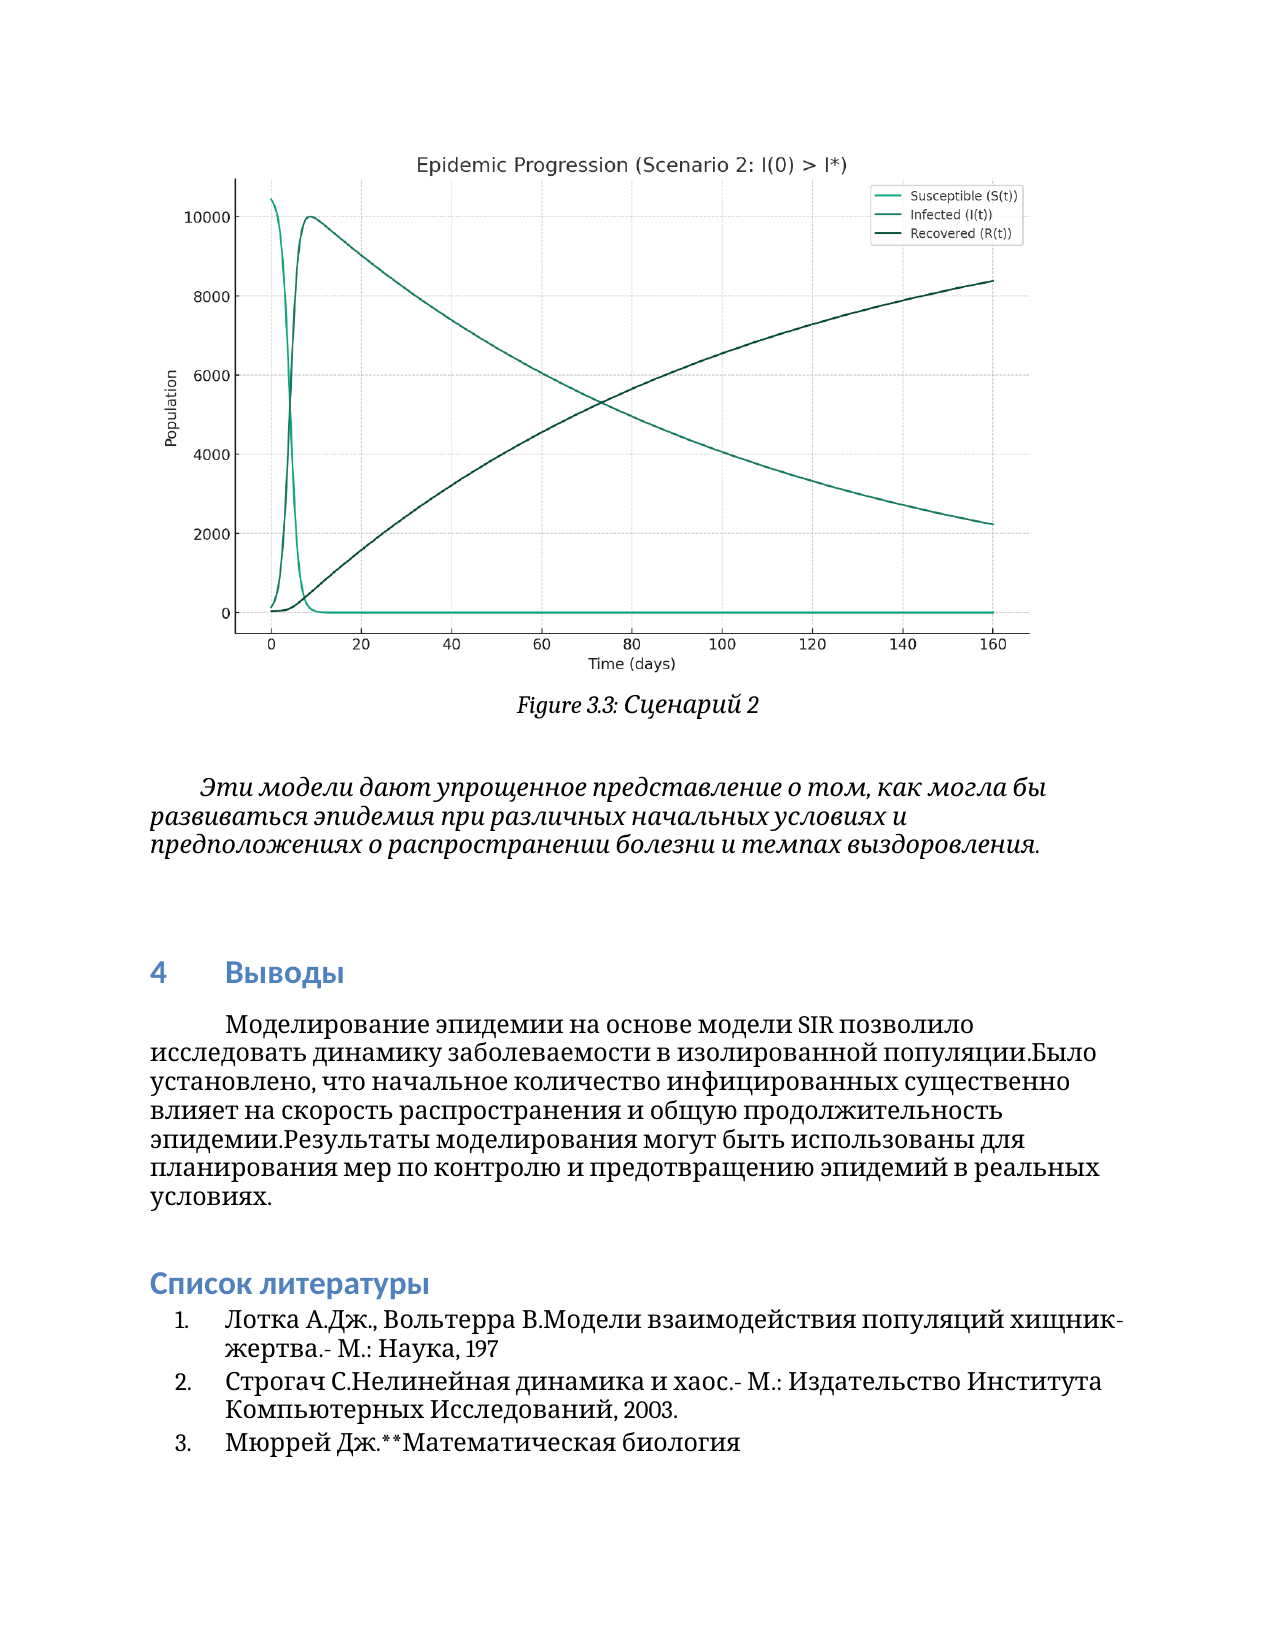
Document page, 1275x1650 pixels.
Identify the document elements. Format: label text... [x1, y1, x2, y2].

text Эти модели дают упрощенное представление о том, как могла бы развиваться эпидемия при различных начальных условиях и предположениях о распространении болезни и темпах выздоровления. ​ [150, 774, 1125, 860]
picture [150, 150, 1050, 679]
list Лотка А.Дж., Вольтерра В.Модели взаимодействия популяций хищник-жертва.- М.: Наука, 197 [175, 1306, 1125, 1364]
subtitle 4 Выводы [150, 951, 1125, 992]
subtitle Список литературы [150, 1262, 1125, 1303]
list Мюррей Дж.**Математическая биология [175, 1429, 1125, 1458]
text Figure 3.3: Сценарий 2 [150, 691, 1125, 720]
text Моделирование эпидемии на основе модели SIR позволило исследовать динамику заболеваемости в изолированной популяции.Было установлено, что начальное количество инфицированных существенно влияет на скорость распространения и общую продолжительность эпидемии.Результаты моделирования могут быть использованы для планирования мер по контролю и предотвращению эпидемий в реальных условиях. [150, 1011, 1125, 1212]
list Строгач С.Нелинейная динамика и хаос.- М.: Издательство Института Компьютерных Исследований, 2003. [175, 1368, 1125, 1425]
